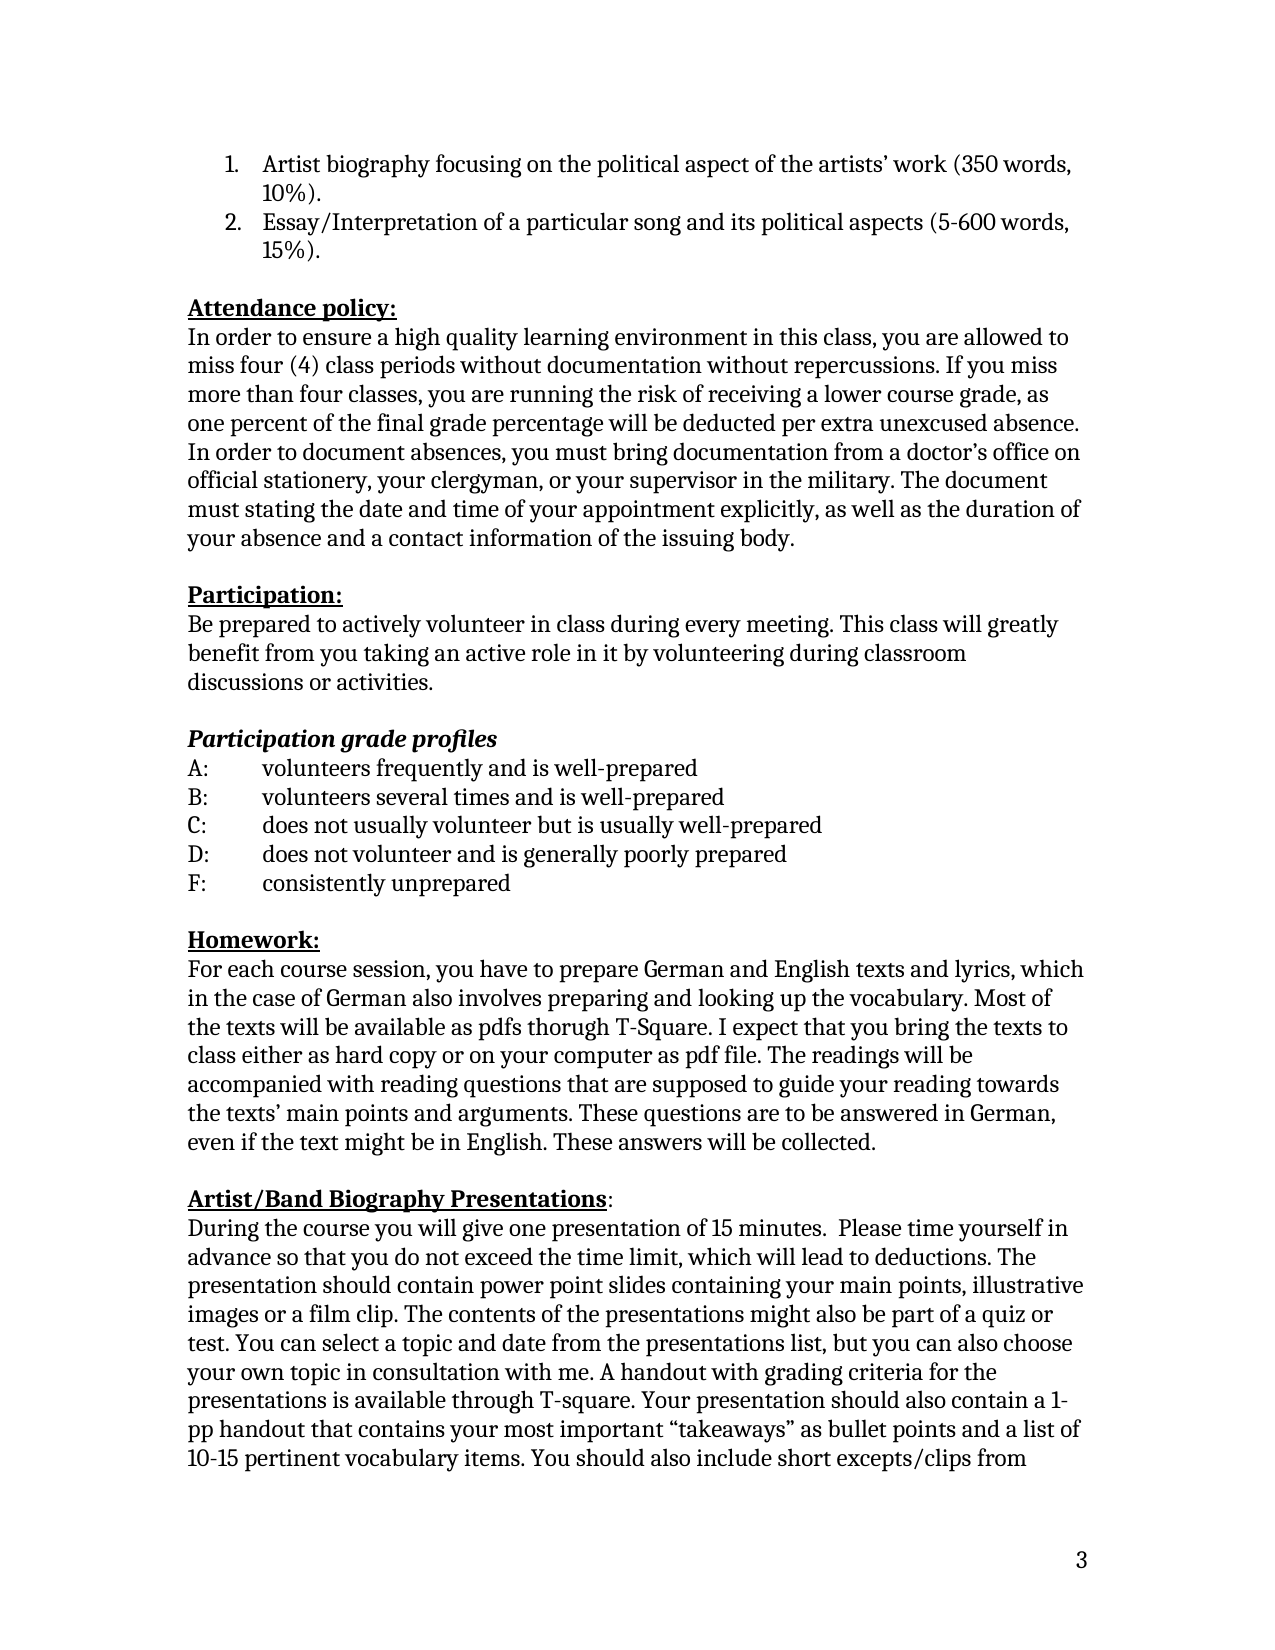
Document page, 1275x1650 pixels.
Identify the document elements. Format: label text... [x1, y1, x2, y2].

subtitle Essay/Interpretation of a particular song and its political aspects (5-600 words, 15%). [225, 207, 1087, 265]
text Homework: [187, 926, 1087, 955]
text A: volunteers frequently and is well-prepared [187, 754, 1087, 782]
subtitle Artist biography focusing on the political aspect of the artists’ work (350 words, 10%). [225, 150, 1087, 207]
text In order to document absences, you must bring documentation from a doctor’s office on official stationery, your clergyman, or your supervisor in the military. The document must stating the date and time of your appointment explicitly, as well as the duration of your absence and a contact information of the issuing body. [187, 437, 1087, 552]
text Participation: [187, 581, 1087, 610]
text In order to ensure a high quality learning environment in this class, you are allowed to miss four (4) class periods without documentation without repercussions. If you miss more than four classes, you are running the risk of receiving a lower course grade, as one percent of the final grade percentage will be deducted per extra unexcused absence. [187, 322, 1087, 437]
text For each course session, you have to prepare German and English texts and lyrics, which in the case of German also involves preparing and looking up the vocabulary. Most of the texts will be available as pdfs thorugh T-Square. I expect that you bring the texts to class either as hard copy or on your computer as pdf file. The readings will be accompanied with reading questions that are supposed to guide your reading towards the texts’ main points and arguments. These questions are to be answered in German, even if the text might be in English. These answers will be collected. [187, 955, 1087, 1156]
text B: volunteers several times and is well-prepared [187, 782, 1087, 811]
text Artist/Band Biography Presentations: [187, 1185, 1087, 1214]
text Attendance policy: [187, 294, 1087, 322]
text D: does not volunteer and is generally poorly prepared [187, 840, 1087, 869]
text Participation grade profiles [187, 725, 1087, 754]
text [187, 1214, 1087, 1472]
text F: consistently unprepared [187, 869, 1087, 897]
text C: does not usually volunteer but is usually well-prepared [187, 811, 1087, 840]
text Be prepared to actively volunteer in class during every meeting. This class will greatly benefit from you taking an active role in it by volunteering during classroom discussions or activities. [187, 610, 1087, 696]
